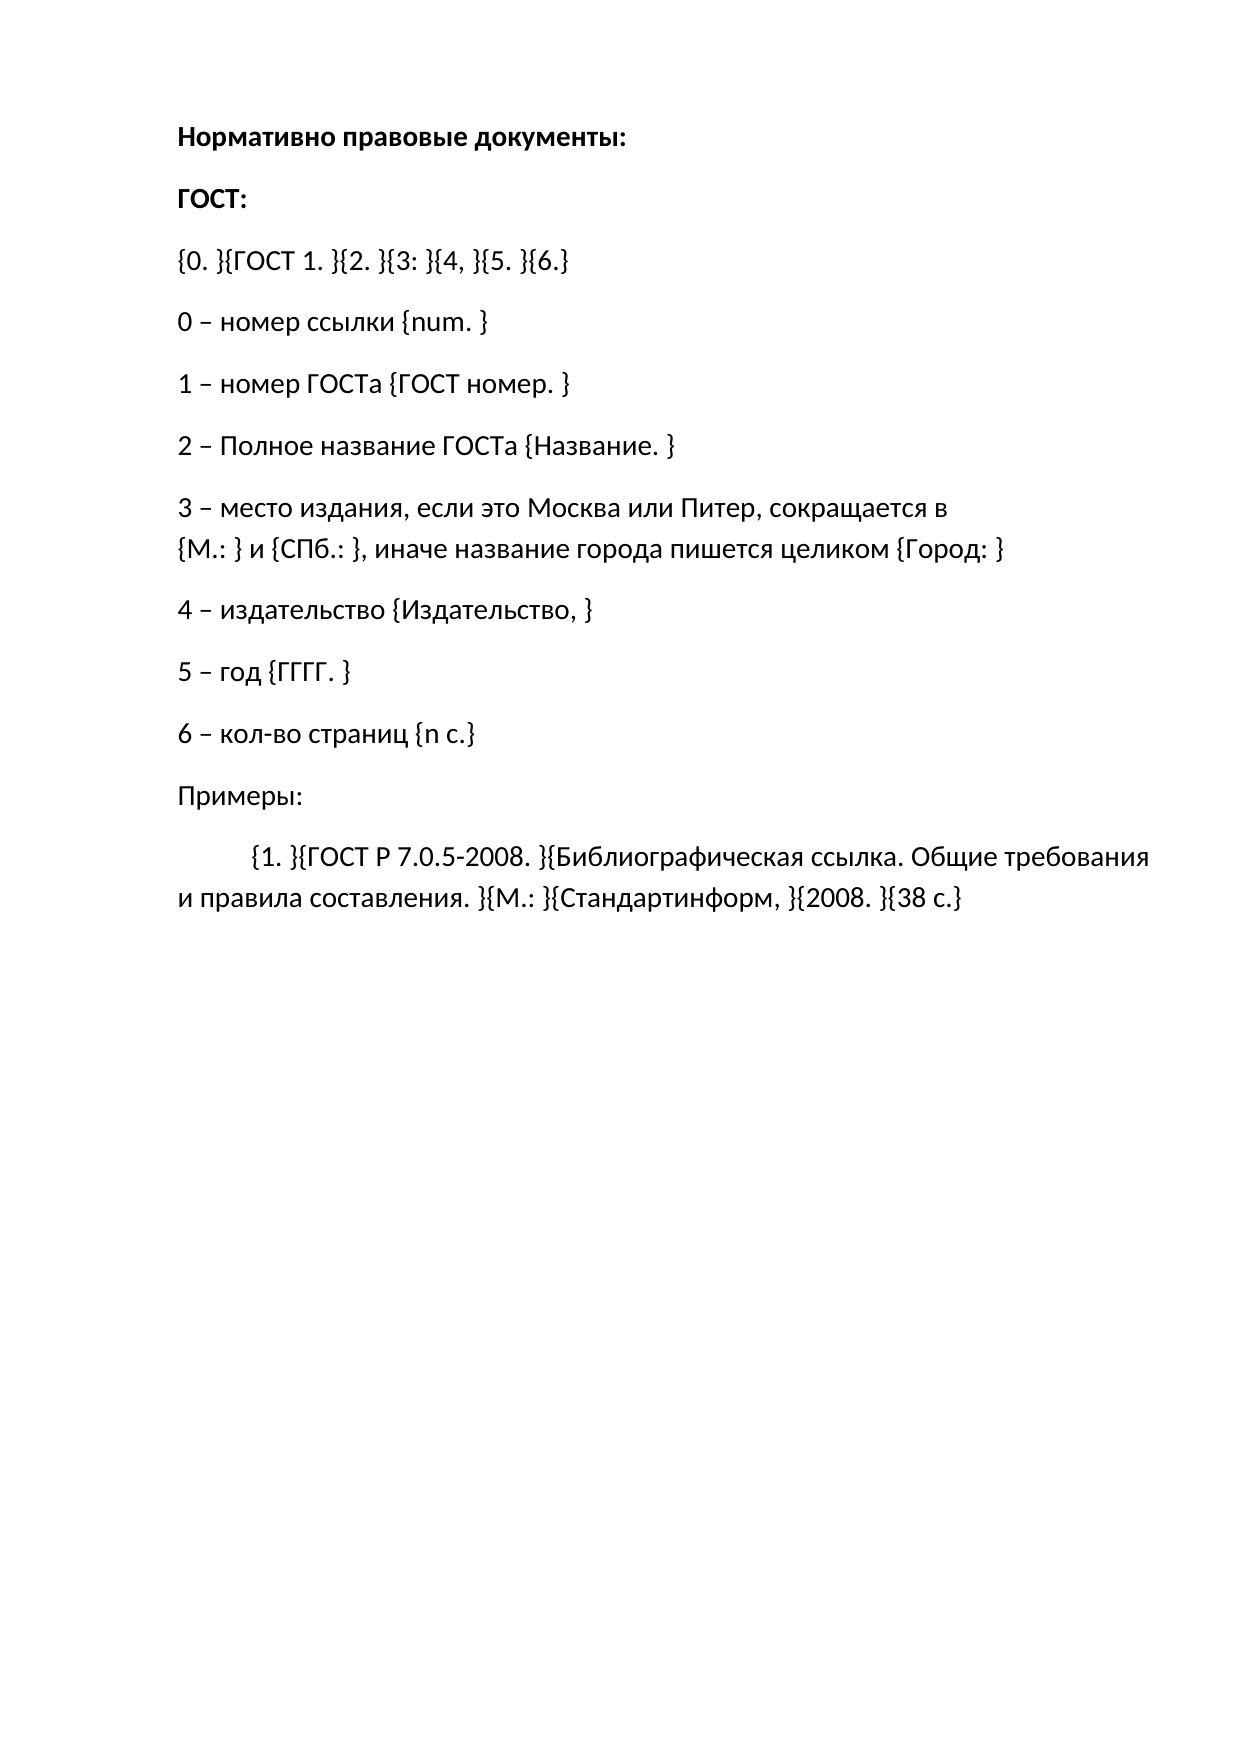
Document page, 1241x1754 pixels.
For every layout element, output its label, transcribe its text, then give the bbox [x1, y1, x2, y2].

text 1 – номер ГОСТа {ГОСТ номер. } [177, 365, 1152, 401]
text {1. }{ГОСТ Р 7.0.5-2008. }{Библиографическая ссылка. Общие требования и правила составления. }{М.: }{Стандартинформ, }{2008. }{38 с.} [177, 838, 1152, 915]
text 0 – номер ссылки {num. } [177, 303, 1152, 339]
text 2 – Полное название ГОСТа {Название. } [177, 427, 1152, 463]
text 3 – место издания, если это Москва или Питер, сокращается в [177, 489, 1152, 524]
text {0. }{ГОСТ 1. }{2. }{3: }{4, }{5. }{6.} [177, 242, 1152, 277]
text 6 – кол-во страниц {n с.} [177, 715, 1152, 751]
text {М.: } и {СПб.: }, иначе название города пишется целиком {Город: } [177, 530, 1152, 565]
text Примеры: [177, 777, 1152, 812]
text 5 – год {ГГГГ. } [177, 653, 1152, 689]
text 4 – издательство {Издательство, } [177, 591, 1152, 627]
text ГОСТ: [177, 180, 1152, 216]
text Нормативно правовые документы: [177, 118, 1152, 154]
